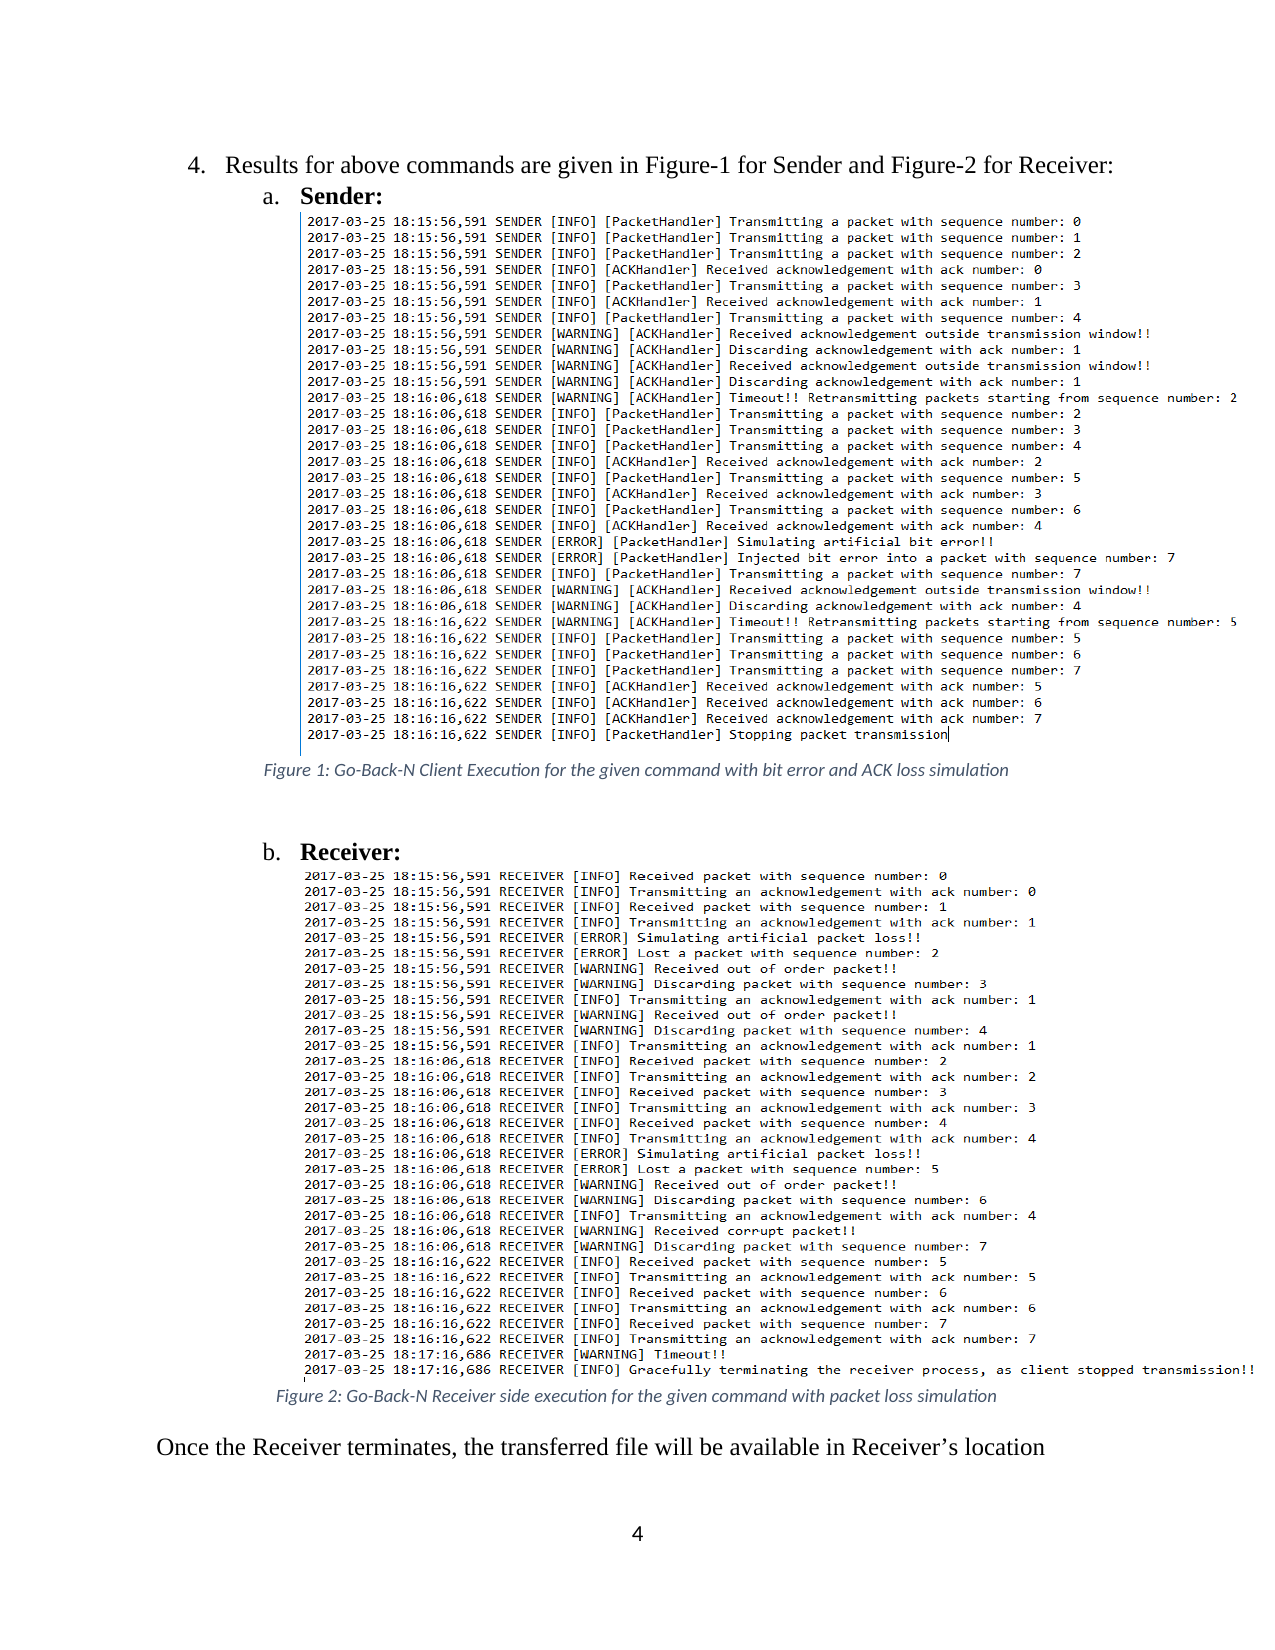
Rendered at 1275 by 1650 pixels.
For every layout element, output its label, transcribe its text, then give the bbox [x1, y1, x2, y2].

list Receiver: [262, 837, 1125, 866]
text Once the Receiver terminates, the transferred file will be available in Receiver’s location [150, 1432, 1125, 1461]
picture [300, 212, 1275, 756]
picture [300, 868, 1275, 1382]
list Sender: [262, 181, 1125, 210]
list Results for above commands are given in Figure-1 for Sender and Figure-2 for Receiver: [187, 150, 1125, 179]
